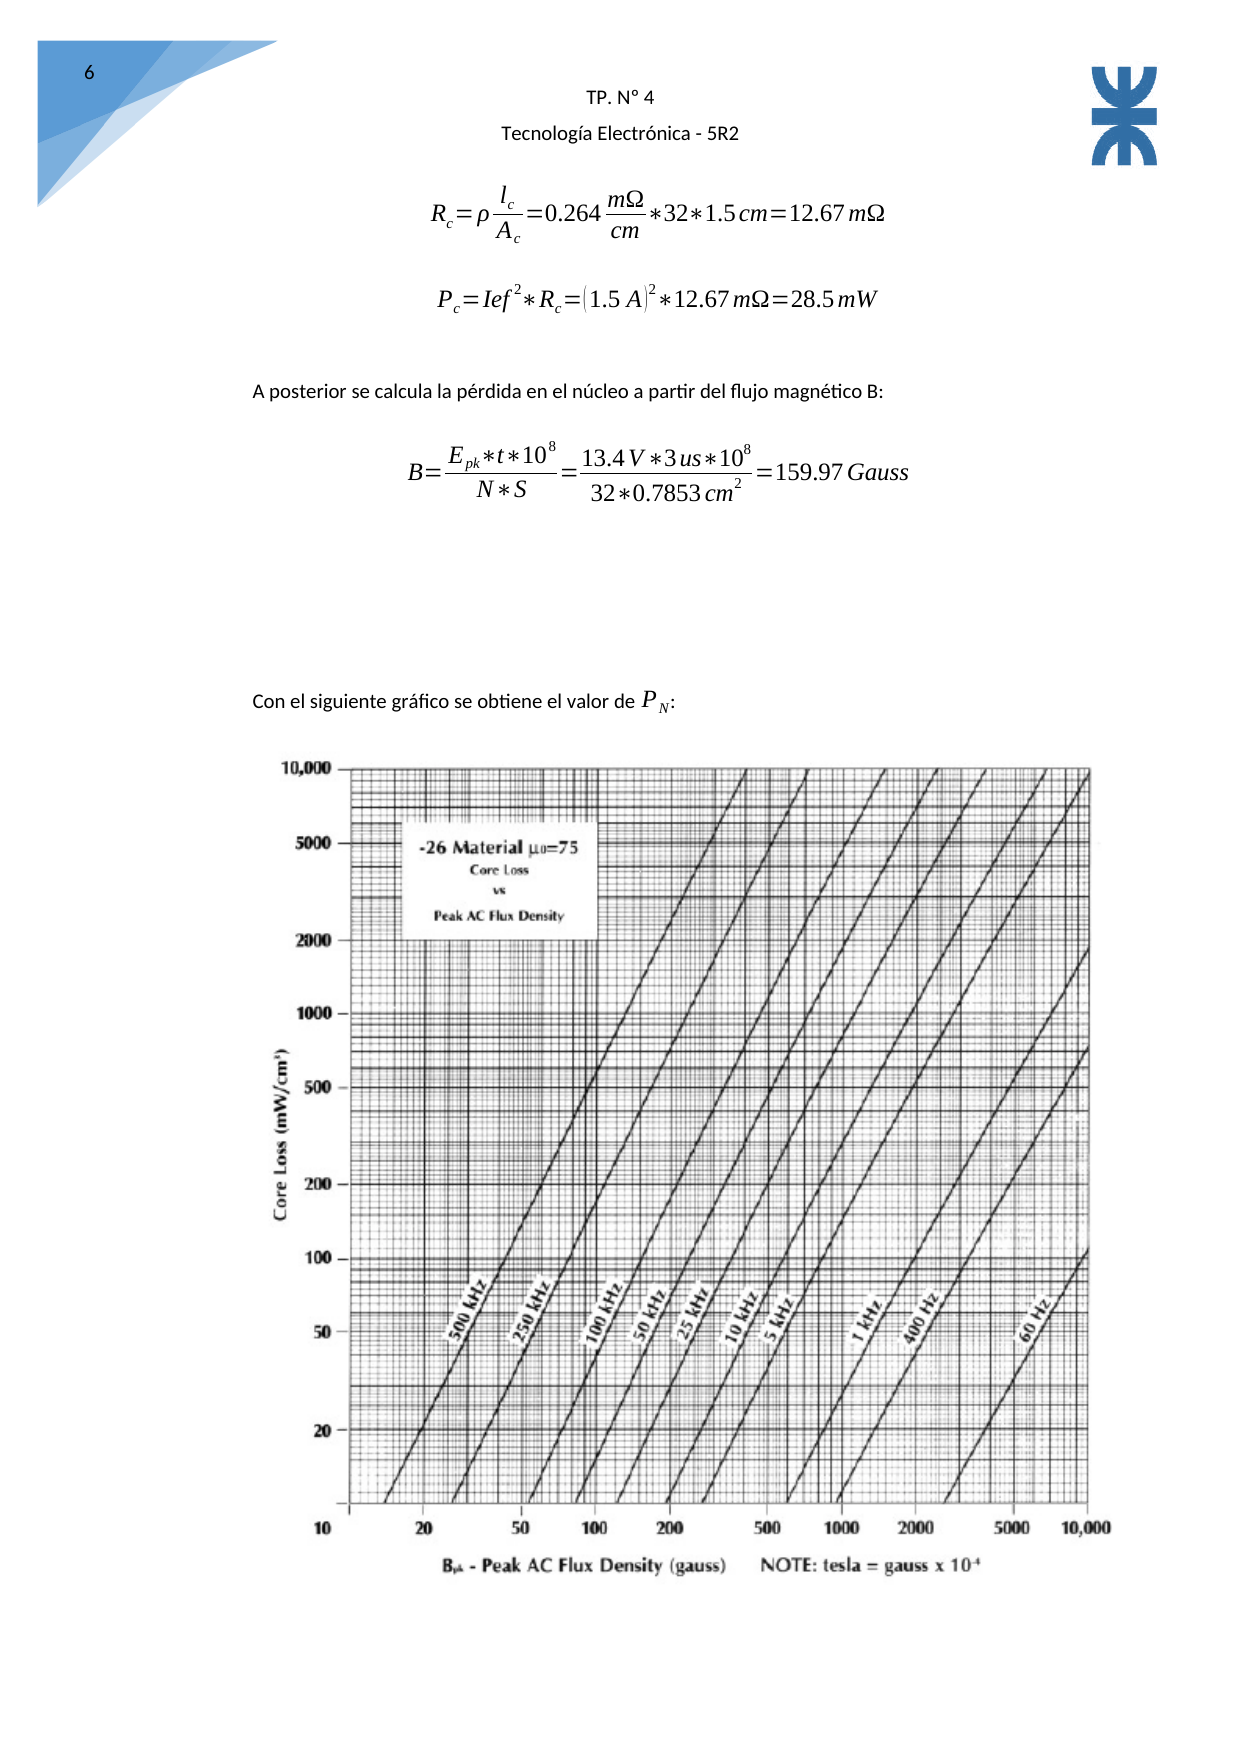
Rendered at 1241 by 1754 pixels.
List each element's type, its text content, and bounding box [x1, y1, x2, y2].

list Con el siguiente gráfico se obtiene el valor de : [252, 685, 1063, 717]
list A posterior se calcula la pérdida en el núcleo a partir del flujo magnético B: [252, 378, 1063, 404]
picture [37, 40, 279, 209]
picture [252, 749, 1123, 1589]
